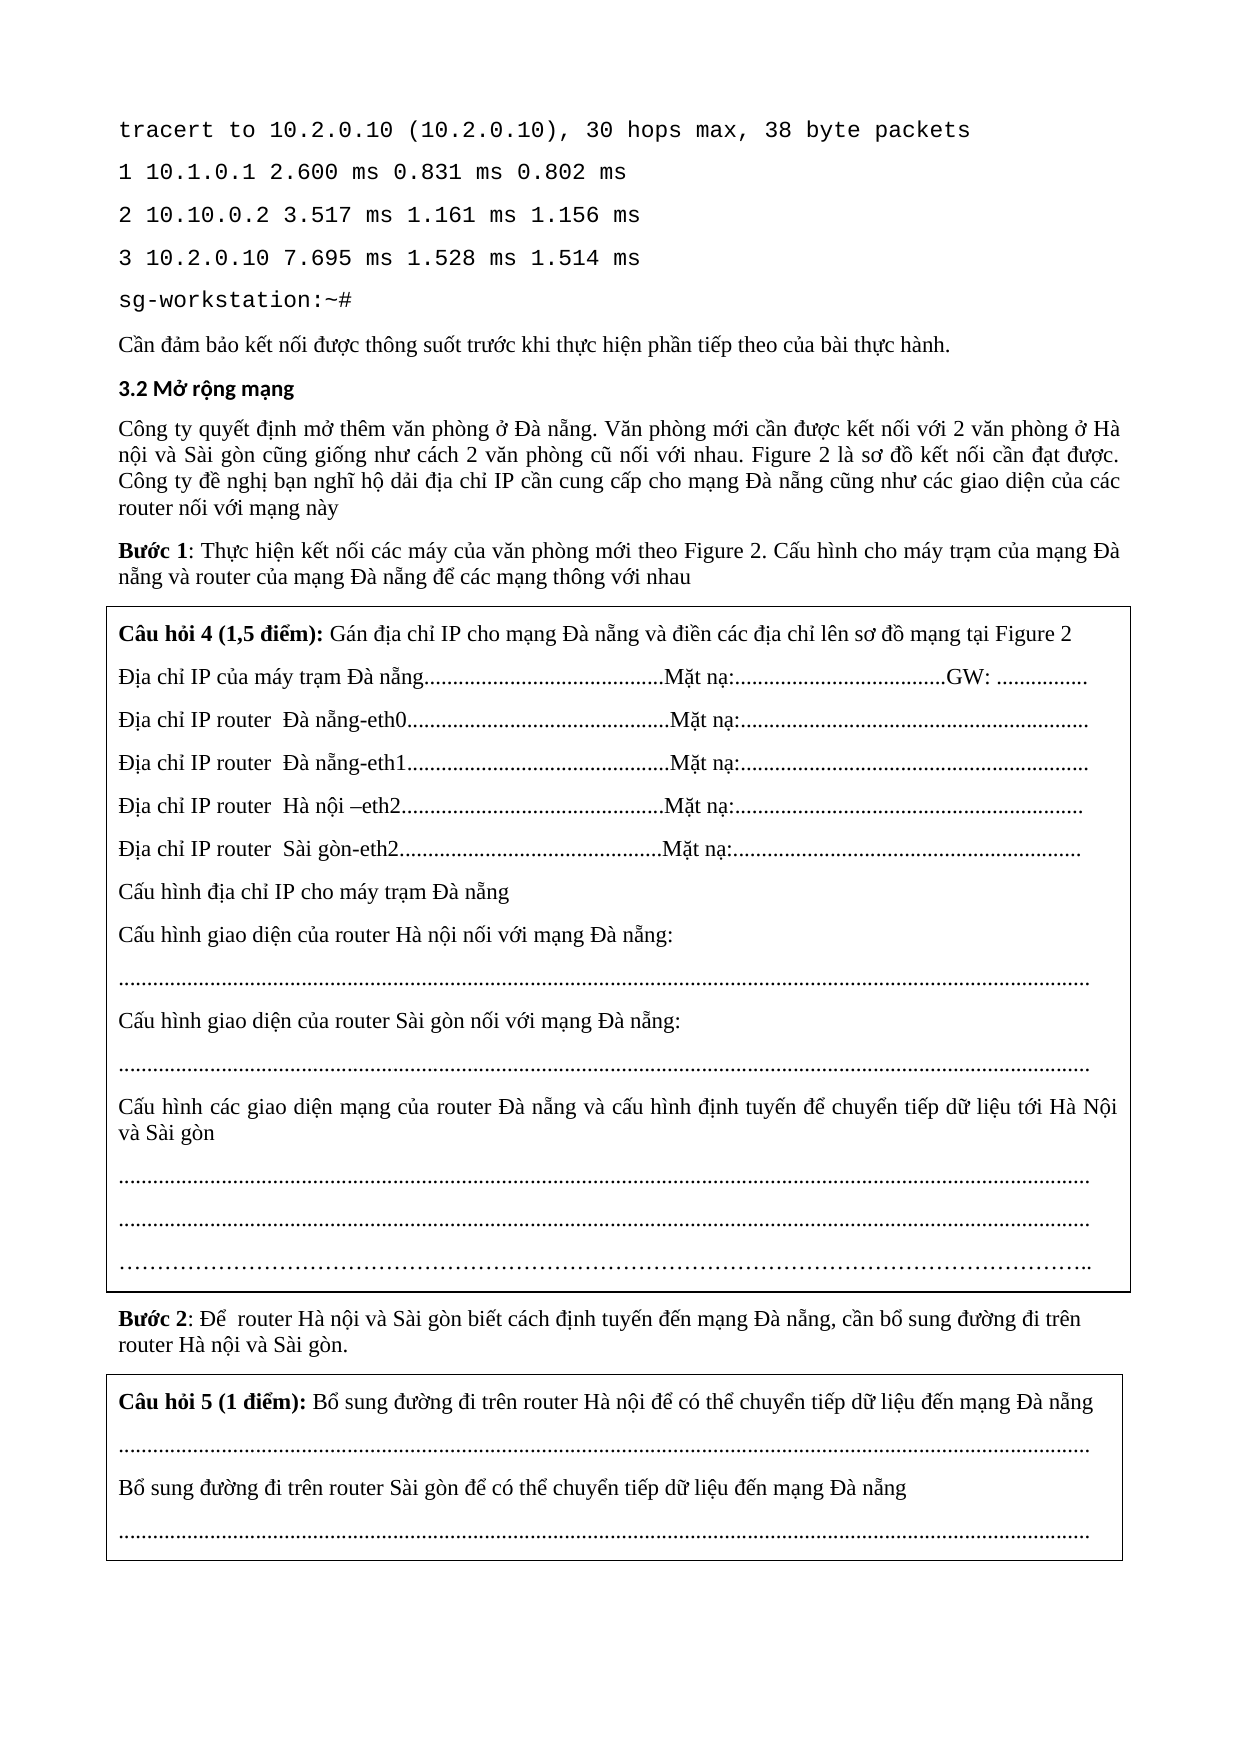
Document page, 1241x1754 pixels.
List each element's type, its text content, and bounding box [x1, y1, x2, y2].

text 3 10.2.0.10 7.695 ms 1.528 ms 1.514 ms [118, 246, 1122, 272]
text 2 10.10.0.2 3.517 ms 1.161 ms 1.156 ms [118, 203, 1122, 229]
text Cần đảm bảo kết nối được thông suốt trước khi thực hiện phần tiếp theo của bài thực hành. [118, 331, 1122, 357]
table_header Câu hỏi 4 (1,5 điểm): Gán địa chỉ IP cho mạng Đà nẵng và điền các địa chỉ lên sơ đồ mạng tại Figure 2 Địa chỉ IP của máy trạm Đà nẵng..........................................Mặt nạ:.....................................GW: ................ Địa chỉ IP router Đà nẵng-eth0..............................................Mặt nạ:............................................................. Địa chỉ IP router Đà nẵng-eth1..............................................Mặt nạ:............................................................. Địa chỉ IP router Hà nội –eth2..............................................Mặt nạ:............................................................. Địa chỉ IP router Sài gòn-eth2..............................................Mặt nạ:............................................................. Cấu hình địa chỉ IP cho máy trạm Đà nẵng Cấu hình giao diện của router Hà nội nối với mạng Đà nẵng: .......................................................................................................................................................................... Cấu hình giao diện của router Sài gòn nối với mạng Đà nẵng: .......................................................................................................................................................................... Cấu hình các giao diện mạng của router Đà nẵng và cấu hình định tuyến để chuyển tiếp dữ liệu tới Hà Nội và Sài gòn .......................................................................................................................................................................... .......................................................................................................................................................................... ……………………………………………………………………………………………………………….. [107, 607, 1130, 1291]
text Bước 2: Để router Hà nội và Sài gòn biết cách định tuyến đến mạng Đà nẵng, cần bổ sung đường đi trên router Hà nội và Sài gòn. [118, 1305, 1122, 1358]
text tracert to 10.2.0.10 (10.2.0.10), 30 hops max, 38 byte packets [118, 118, 1122, 144]
text 1 10.1.0.1 2.600 ms 0.831 ms 0.802 ms [118, 161, 1122, 187]
text Công ty quyết định mở thêm văn phòng ở Đà nẵng. Văn phòng mới cần được kết nối với 2 văn phòng ở Hà nội và Sài gòn cũng giống như cách 2 văn phòng cũ nối với nhau. Figure 2 là sơ đồ kết nối cần đạt được. Công ty đề nghị bạn nghĩ hộ dải địa chỉ IP cần cung cấp cho mạng Đà nẵng cũng như các giao diện của các router nối với mạng này [118, 415, 1122, 520]
table_header Câu hỏi 5 (1 điểm): Bổ sung đường đi trên router Hà nội để có thể chuyển tiếp dữ liệu đến mạng Đà nẵng .......................................................................................................................................................................... Bổ sung đường đi trên router Sài gòn để có thể chuyển tiếp dữ liệu đến mạng Đà nẵng .......................................................................................................................................................................... [107, 1375, 1122, 1560]
text sg-workstation:~# [118, 288, 1122, 314]
subtitle 3.2 Mở rộng mạng [118, 374, 1122, 402]
text Bước 1: Thực hiện kết nối các máy của văn phòng mới theo Figure 2. Cấu hình cho máy trạm của mạng Đà nẵng và router của mạng Đà nẵng để các mạng thông với nhau [118, 537, 1122, 589]
